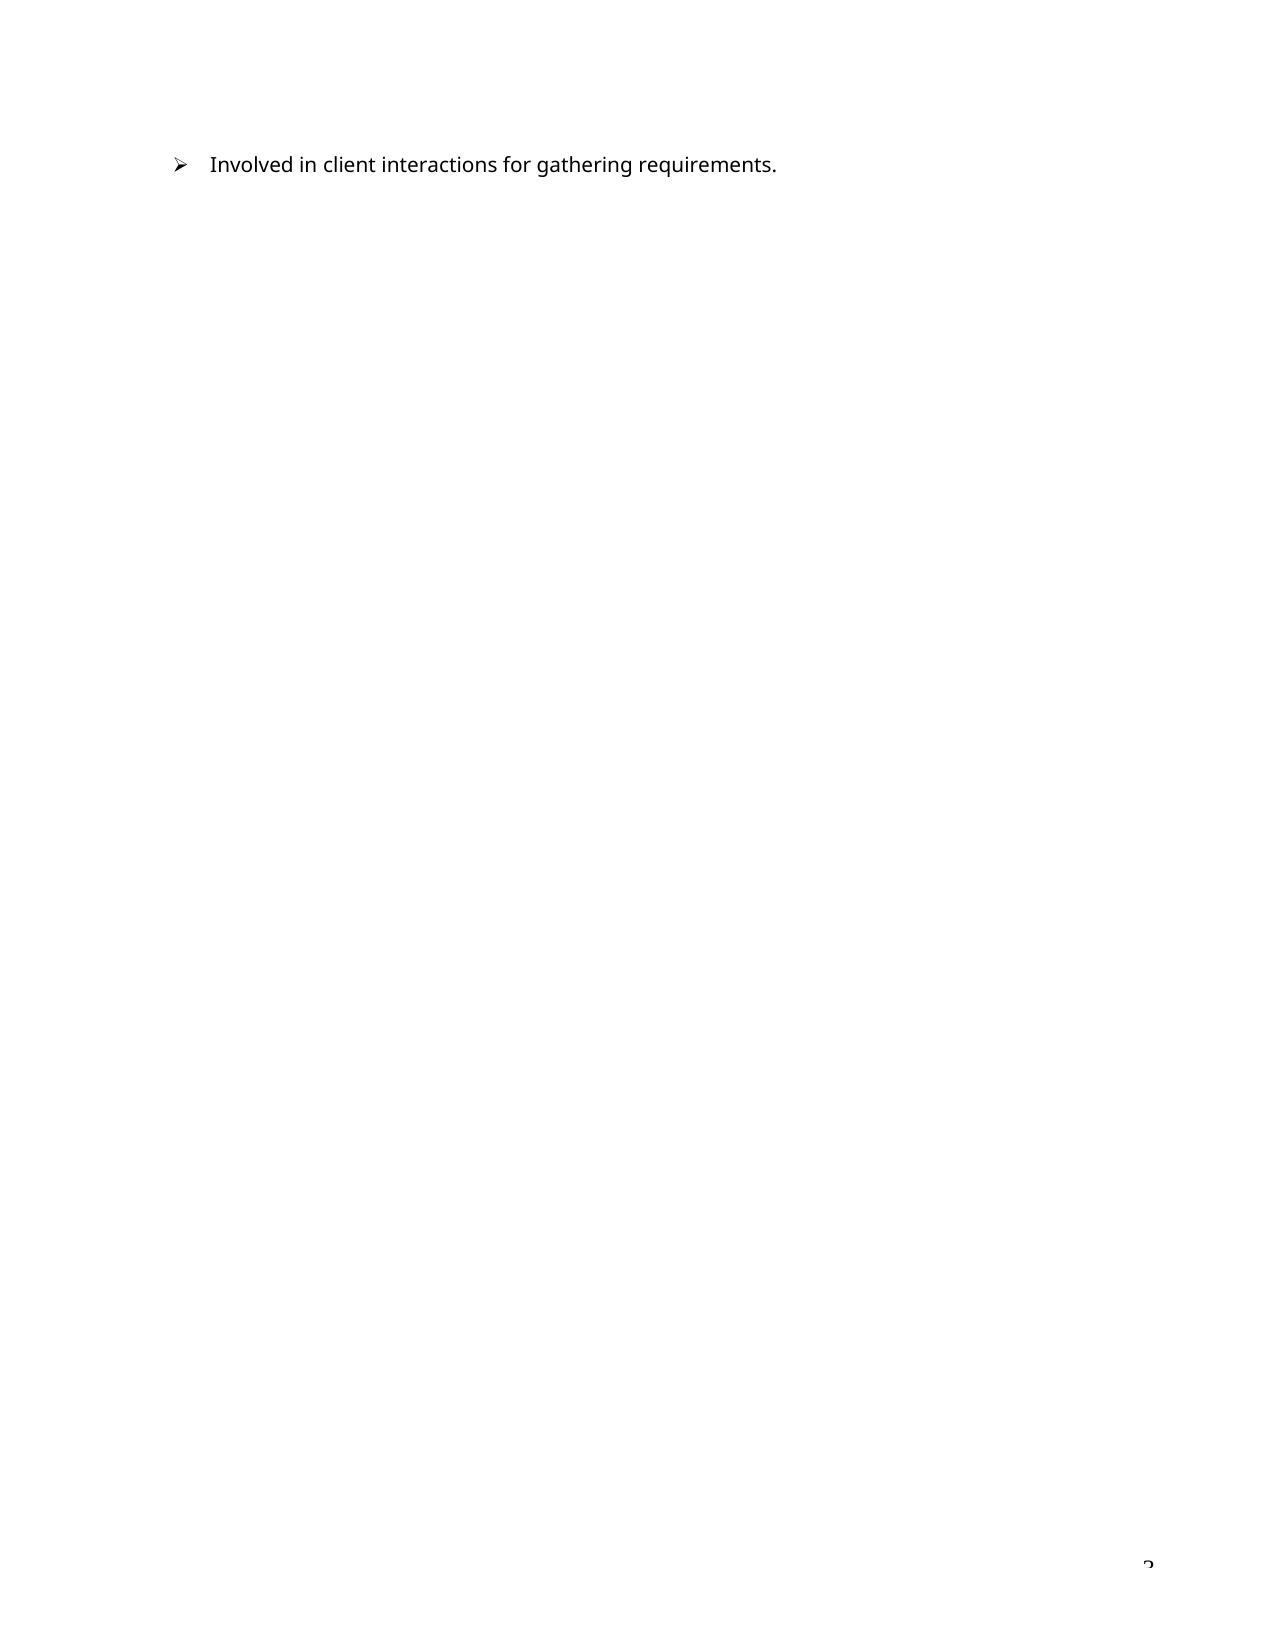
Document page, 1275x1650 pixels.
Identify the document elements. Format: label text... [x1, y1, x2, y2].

list Involved in client interactions for gathering requirements. [172, 150, 1140, 178]
